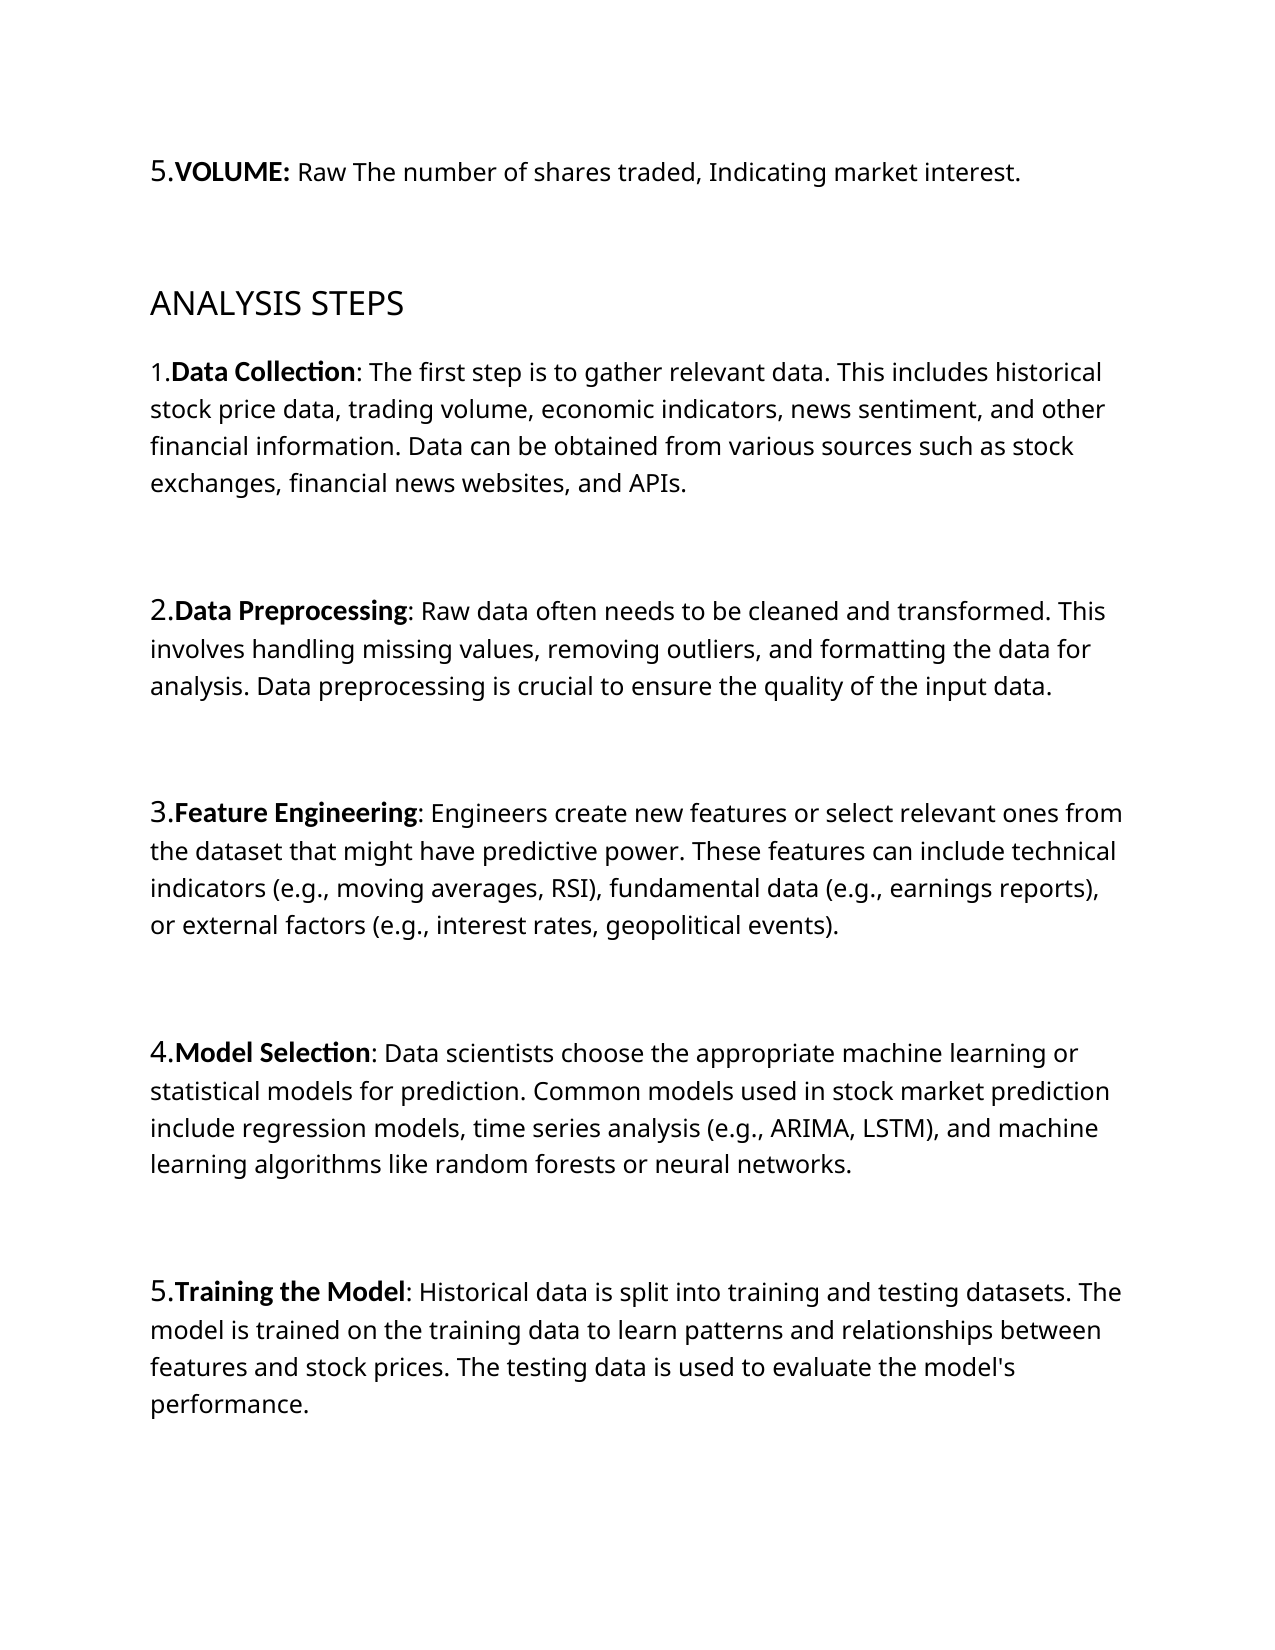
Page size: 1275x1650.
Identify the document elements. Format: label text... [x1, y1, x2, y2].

text 5.VOLUME: Raw The number of shares traded, Indicating market interest. [150, 150, 1125, 190]
text 5.Training the Model: Historical data is split into training and testing datasets. The model is trained on the training data to learn patterns and relationships between features and stock prices. The testing data is used to evaluate the model's performance. [150, 1271, 1125, 1421]
text 4.Model Selection: Data scientists choose the appropriate machine learning or statistical models for prediction. Common models used in stock market prediction include regression models, time series analysis (e.g., ARIMA, LSTM), and machine learning algorithms like random forests or neural networks. [150, 1031, 1125, 1181]
text ANALYSIS STEPS [150, 279, 1125, 325]
text 3.Feature Engineering: Engineers create new features or select relevant ones from the dataset that might have predictive power. These features can include technical indicators (e.g., moving averages, RSI), fundamental data (e.g., earnings reports), or external factors (e.g., interest rates, geopolitical events). [150, 792, 1125, 942]
text 1.Data Collection: The first step is to gather relevant data. This includes historical stock price data, trading volume, economic indicators, news sentiment, and other financial information. Data can be obtained from various sources such as stock exchanges, financial news websites, and APIs. [150, 353, 1125, 499]
text 2.Data Preprocessing: Raw data often needs to be cleaned and transformed. This involves handling missing values, removing outliers, and formatting the data for analysis. Data preprocessing is crucial to ensure the quality of the input data. [150, 589, 1125, 702]
